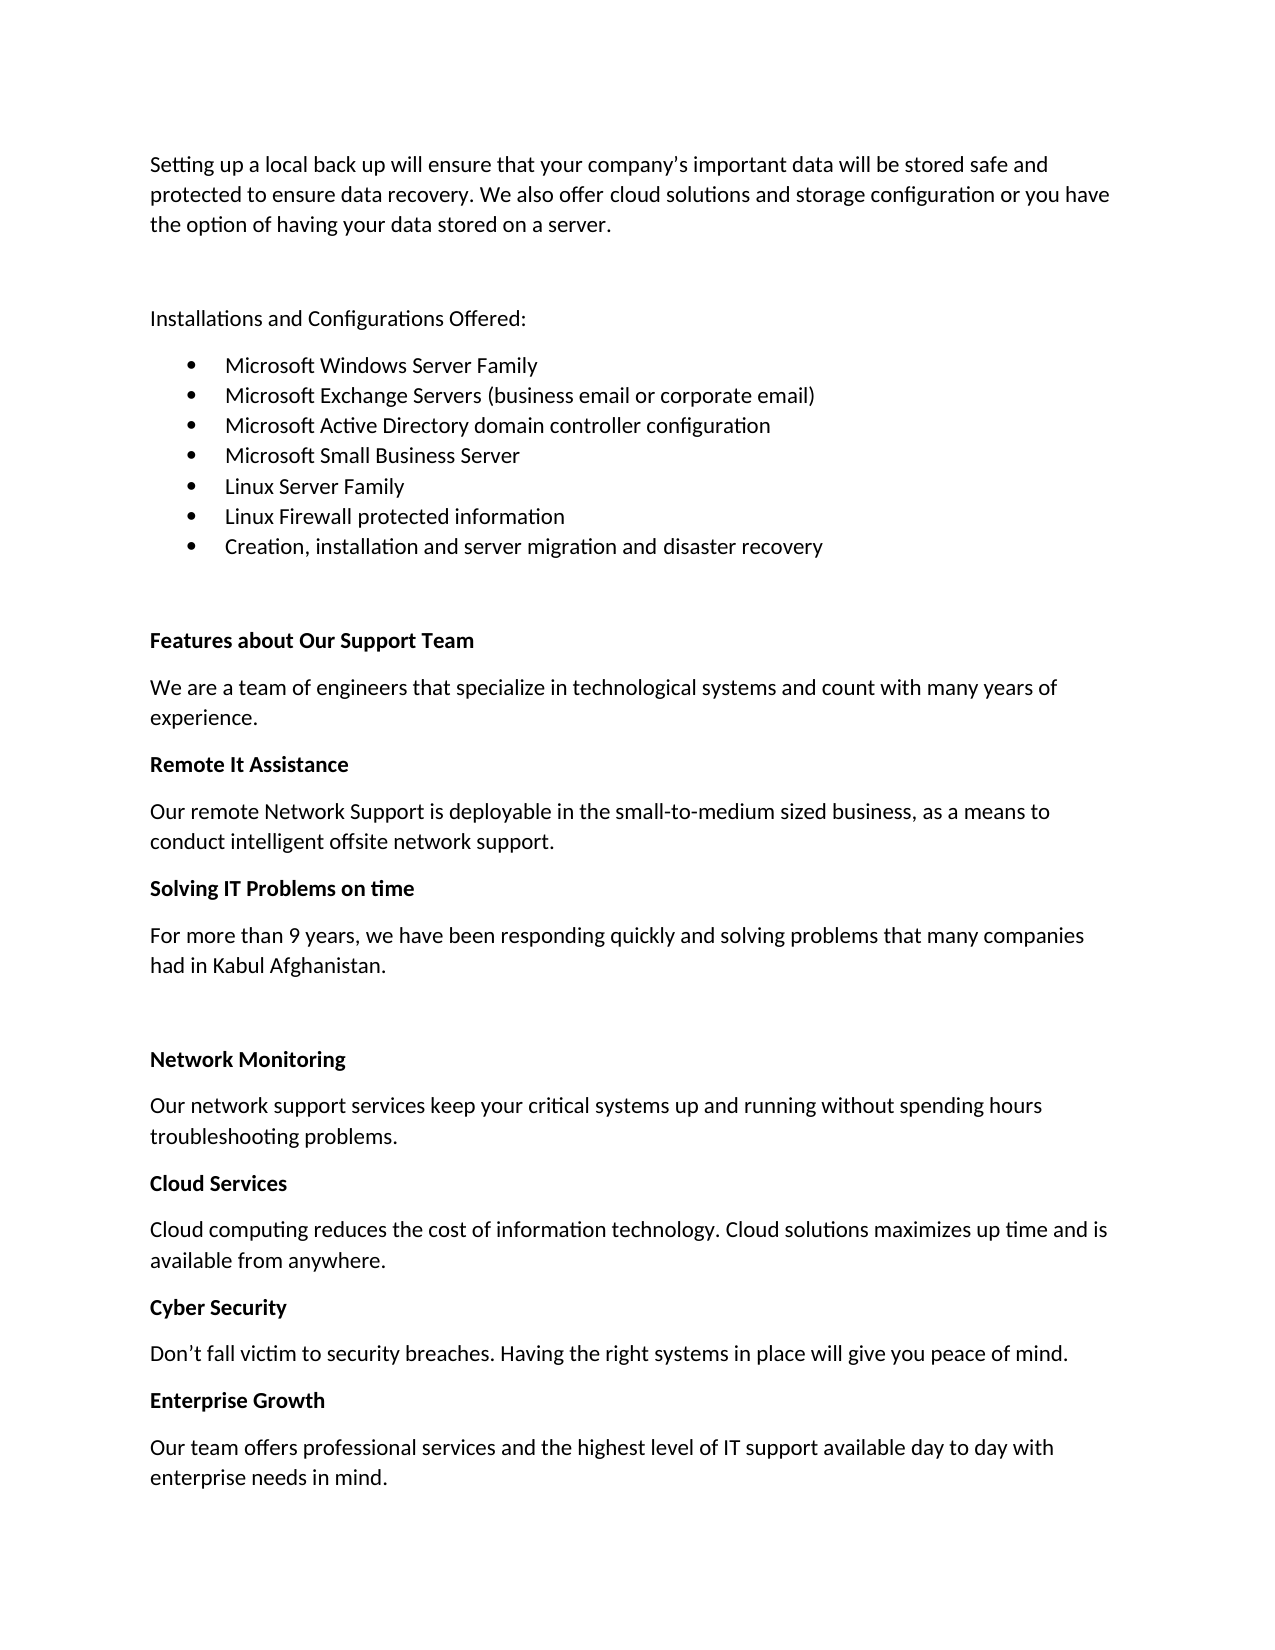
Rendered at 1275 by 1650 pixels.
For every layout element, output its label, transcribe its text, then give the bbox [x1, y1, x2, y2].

text Cloud computing reduces the cost of information technology. Cloud solutions maximizes up time and is available from anywhere. [150, 1216, 1125, 1274]
text Don’t fall victim to security breaches. Having the right systems in place will give you peace of mind. [150, 1339, 1125, 1368]
list Creation, installation and server migration and disaster recovery [187, 532, 1125, 560]
text For more than 9 years, we have been responding quickly and solving problems that many companies had in Kabul Afghanistan. [150, 921, 1125, 979]
list Linux Server Family [187, 472, 1125, 500]
text Our network support services keep your critical systems up and running without spending hours troubleshooting problems. [150, 1092, 1125, 1150]
text Installations and Configurations Offered: [150, 304, 1125, 332]
text Setting up a local back up will ensure that your company’s important data will be stored safe and protected to ensure data recovery. We also offer cloud solutions and storage configuration or you have the option of having your data stored on a server. [150, 150, 1125, 238]
list Microsoft Small Business Server [187, 442, 1125, 470]
text Network Monitoring [150, 1045, 1125, 1073]
text Solving IT Problems on time [150, 874, 1125, 902]
text Enterprise Growth [150, 1386, 1125, 1414]
text Our remote Network Support is deployable in the small-to-medium sized business, as a means to conduct intelligent offsite network support. [150, 797, 1125, 855]
text Remote It Assistance [150, 750, 1125, 778]
text We are a team of engineers that specialize in technological systems and count with many years of experience. [150, 673, 1125, 731]
text Features about Our Support Team [150, 626, 1125, 654]
text Cyber Security [150, 1293, 1125, 1321]
list Linux Firewall protected information [187, 502, 1125, 530]
list Microsoft Windows Server Family [187, 351, 1125, 379]
text Our team offers professional services and the highest level of IT support available day to day with enterprise needs in mind. [150, 1433, 1125, 1492]
text Cloud Services [150, 1169, 1125, 1197]
list Microsoft Exchange Servers (business email or corporate email) [187, 381, 1125, 409]
list Microsoft Active Directory domain controller configuration [187, 411, 1125, 439]
